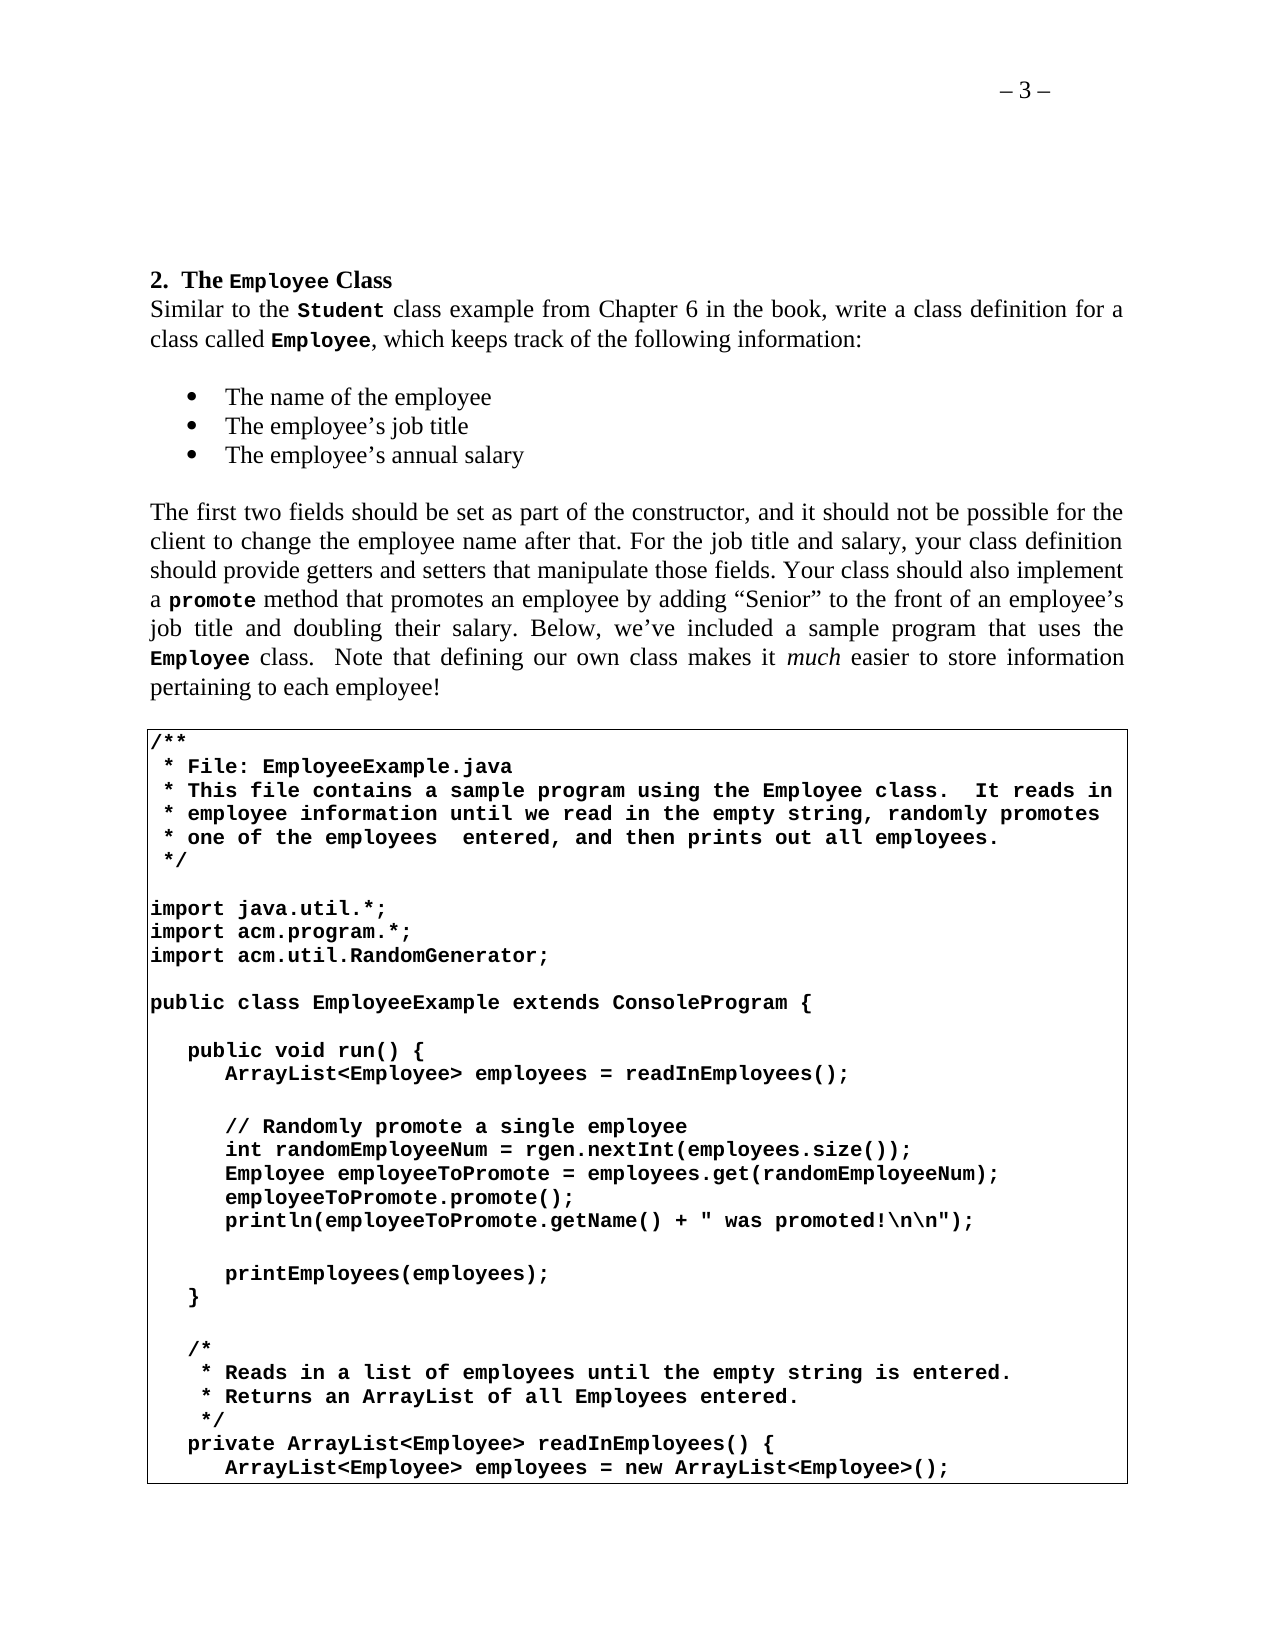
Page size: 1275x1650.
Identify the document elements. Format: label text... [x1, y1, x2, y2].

text println(employeeToPromote.getName() + " was promoted!\n\n"); [150, 1210, 1125, 1234]
text */ [150, 851, 1125, 874]
text public class EmployeeExample extends ConsoleProgram { [150, 992, 1125, 1016]
text /* [150, 1339, 1125, 1362]
text int randomEmployeeNum = rgen.nextInt(employees.size()); [150, 1139, 1125, 1163]
text import acm.program.*; [150, 921, 1125, 945]
text ArrayList<Employee> employees = new ArrayList<Employee>(); [148, 1454, 1127, 1483]
text * one of the employees entered, and then prints out all employees. [150, 827, 1125, 851]
text private ArrayList<Employee> readInEmployees() { [150, 1433, 1125, 1454]
text /** [148, 730, 1127, 756]
text */ [150, 1410, 1125, 1433]
list The employee’s job title [187, 411, 1125, 440]
text Similar to the Student class example from Chapter 6 in the book, write a class definition for a class called Employee, which keeps track of the following information: [150, 294, 1125, 354]
text public void run() { [150, 1040, 1125, 1063]
text import acm.util.RandomGenerator; [150, 945, 1125, 969]
text printEmployees(employees); [150, 1263, 1125, 1286]
text import java.util.*; [150, 898, 1125, 921]
text * employee information until we read in the empty string, randomly promotes [150, 803, 1125, 827]
text * File: EmployeeExample.java [150, 756, 1125, 779]
text * Reads in a list of employees until the empty string is entered. [150, 1362, 1125, 1386]
text * Returns an ArrayList of all Employees entered. [150, 1386, 1125, 1410]
text * This file contains a sample program using the Employee class. It reads in [150, 779, 1125, 803]
text } [150, 1286, 1125, 1310]
text // Randomly promote a single employee [150, 1116, 1125, 1139]
text employeeToPromote.promote(); [150, 1187, 1125, 1210]
list The name of the employee [187, 382, 1125, 411]
list The employee’s annual salary [187, 440, 1125, 469]
text 2. The Employee Class [150, 265, 1125, 294]
text The first two fields should be set as part of the constructor, and it should not be possible for the client to change the employee name after that. For the job title and salary, your class definition should provide getters and setters that manipulate those fields. Your class should also implement a promote method that promotes an employee by adding “Senior” to the front of an employee’s job title and doubling their salary. Below, we’ve included a sample program that uses the Employee class. Note that defining our own class makes it much easier to store information pertaining to each employee! [150, 497, 1125, 700]
text Employee employeeToPromote = employees.get(randomEmployeeNum); [150, 1163, 1125, 1187]
text ArrayList<Employee> employees = readInEmployees(); [150, 1063, 1125, 1087]
